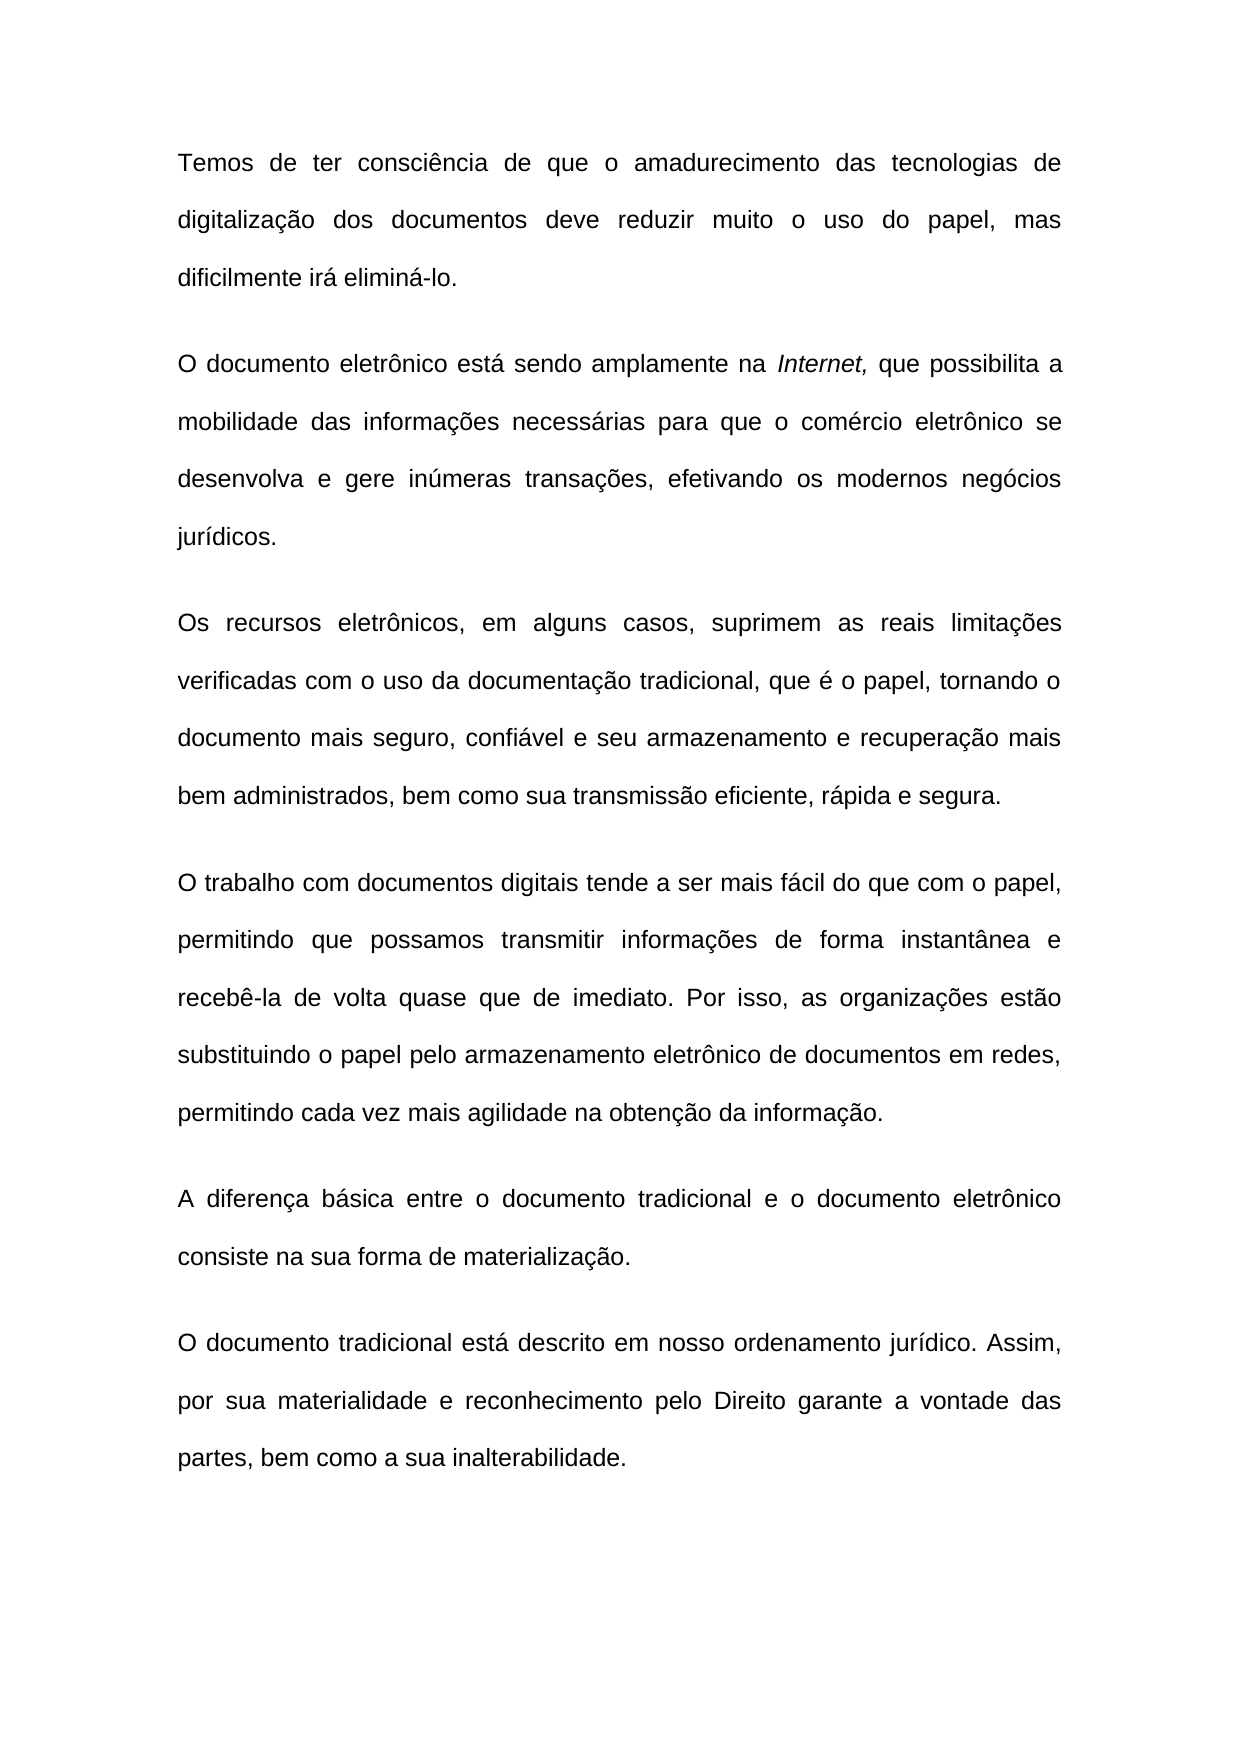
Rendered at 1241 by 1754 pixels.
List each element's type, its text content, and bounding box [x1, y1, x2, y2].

text O documento tradicional está descrito em nosso ordenamento jurídico. Assim, por sua materialidade e reconhecimento pelo Direito garante a vontade das partes, bem como a sua inalterabilidade. [177, 1328, 1063, 1472]
text Temos de ter consciência de que o amadurecimento das tecnologias de digitalização dos documentos deve reduzir muito o uso do papel, mas dificilmente irá eliminá-lo. [177, 148, 1063, 291]
text A diferença básica entre o documento tradicional e o documento eletrônico consiste na sua forma de materialização. [177, 1184, 1063, 1271]
text O documento eletrônico está sendo amplamente na Internet, que possibilita a mobilidade das informações necessárias para que o comércio eletrônico se desenvolva e gere inúmeras transações, efetivando os modernos negócios jurídicos. [177, 349, 1063, 551]
text O trabalho com documentos digitais tende a ser mais fácil do que com o papel, permitindo que possamos transmitir informações de forma instantânea e recebê-la de volta quase que de imediato. Por isso, as organizações estão substituindo o papel pelo armazenamento eletrônico de documentos em redes, permitindo cada vez mais agilidade na obtenção da informação. [177, 868, 1063, 1126]
text Os recursos eletrônicos, em alguns casos, suprimem as reais limitações verificadas com o uso da documentação tradicional, que é o papel, tornando o documento mais seguro, confiável e seu armazenamento e recuperação mais bem administrados, bem como sua transmissão eficiente, rápida e segura. [177, 608, 1063, 810]
